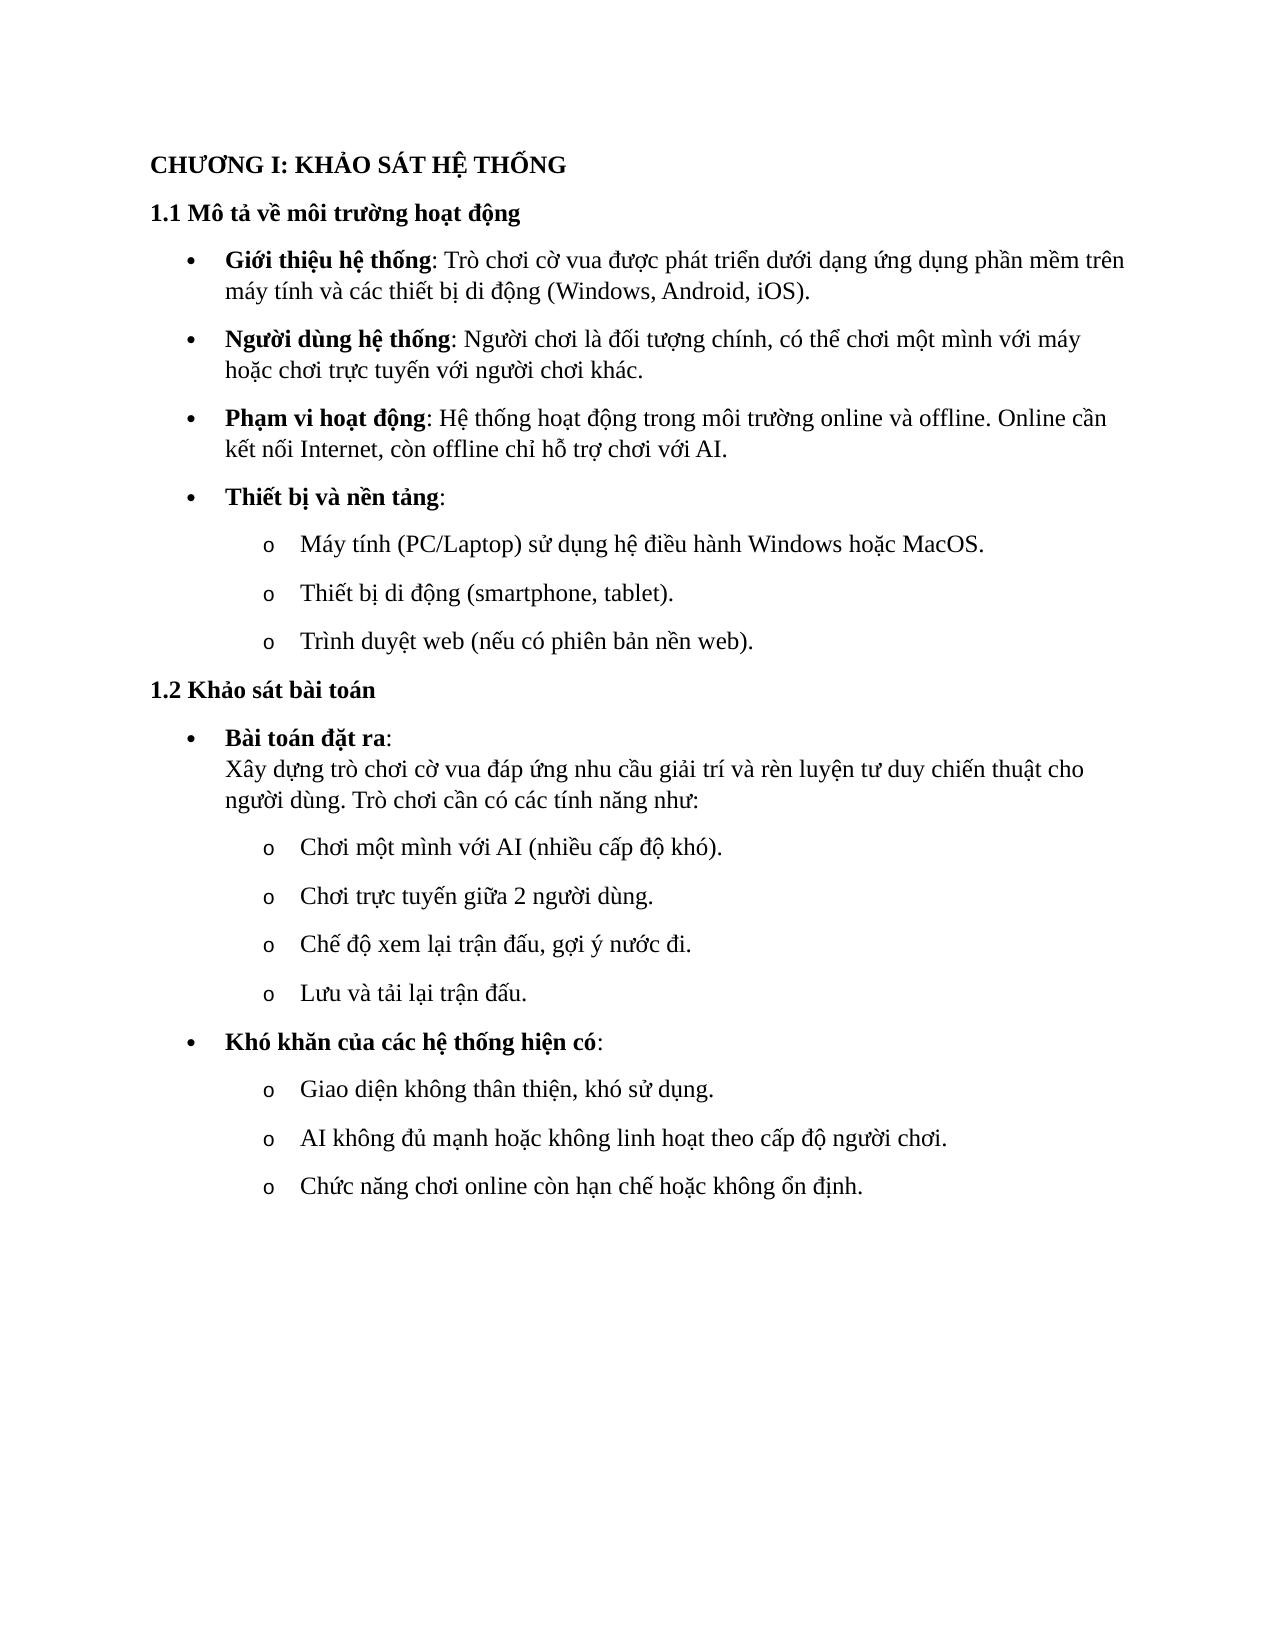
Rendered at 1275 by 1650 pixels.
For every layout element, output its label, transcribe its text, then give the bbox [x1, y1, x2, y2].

list Bài toán đặt ra: Xây dựng trò chơi cờ vua đáp ứng nhu cầu giải trí và rèn luyện tư duy chiến thuật cho người dùng. Trò chơi cần có các tính năng như: [187, 723, 1125, 813]
list Giao diện không thân thiện, khó sử dụng. [262, 1074, 1125, 1104]
list Chức năng chơi online còn hạn chế hoặc không ổn định. [262, 1171, 1125, 1201]
list Người dùng hệ thống: Người chơi là đối tượng chính, có thể chơi một mình với máy hoặc chơi trực tuyến với người chơi khác. [187, 324, 1125, 384]
list Giới thiệu hệ thống: Trò chơi cờ vua được phát triển dưới dạng ứng dụng phần mềm trên máy tính và các thiết bị di động (Windows, Android, iOS). [187, 245, 1125, 305]
list Thiết bị di động (smartphone, tablet). [262, 578, 1125, 607]
text CHƯƠNG I: KHẢO SÁT HỆ THỐNG [150, 150, 1125, 179]
list Chơi một mình với AI (nhiều cấp độ khó). [262, 832, 1125, 862]
list Chơi trực tuyến giữa 2 người dùng. [262, 881, 1125, 911]
list Chế độ xem lại trận đấu, gợi ý nước đi. [262, 929, 1125, 959]
list Khó khăn của các hệ thống hiện có: [187, 1027, 1125, 1055]
list Lưu và tải lại trận đấu. [262, 978, 1125, 1008]
list Phạm vi hoạt động: Hệ thống hoạt động trong môi trường online và offline. Online cần kết nối Internet, còn offline chỉ hỗ trợ chơi với AI. [187, 403, 1125, 463]
text 1.1 Mô tả về môi trường hoạt động [150, 198, 1125, 226]
text 1.2 Khảo sát bài toán [150, 675, 1125, 704]
list Trình duyệt web (nếu có phiên bản nền web). [262, 626, 1125, 656]
list Máy tính (PC/Laptop) sử dụng hệ điều hành Windows hoặc MacOS. [262, 529, 1125, 559]
list AI không đủ mạnh hoặc không linh hoạt theo cấp độ người chơi. [262, 1123, 1125, 1152]
list Thiết bị và nền tảng: [187, 482, 1125, 510]
